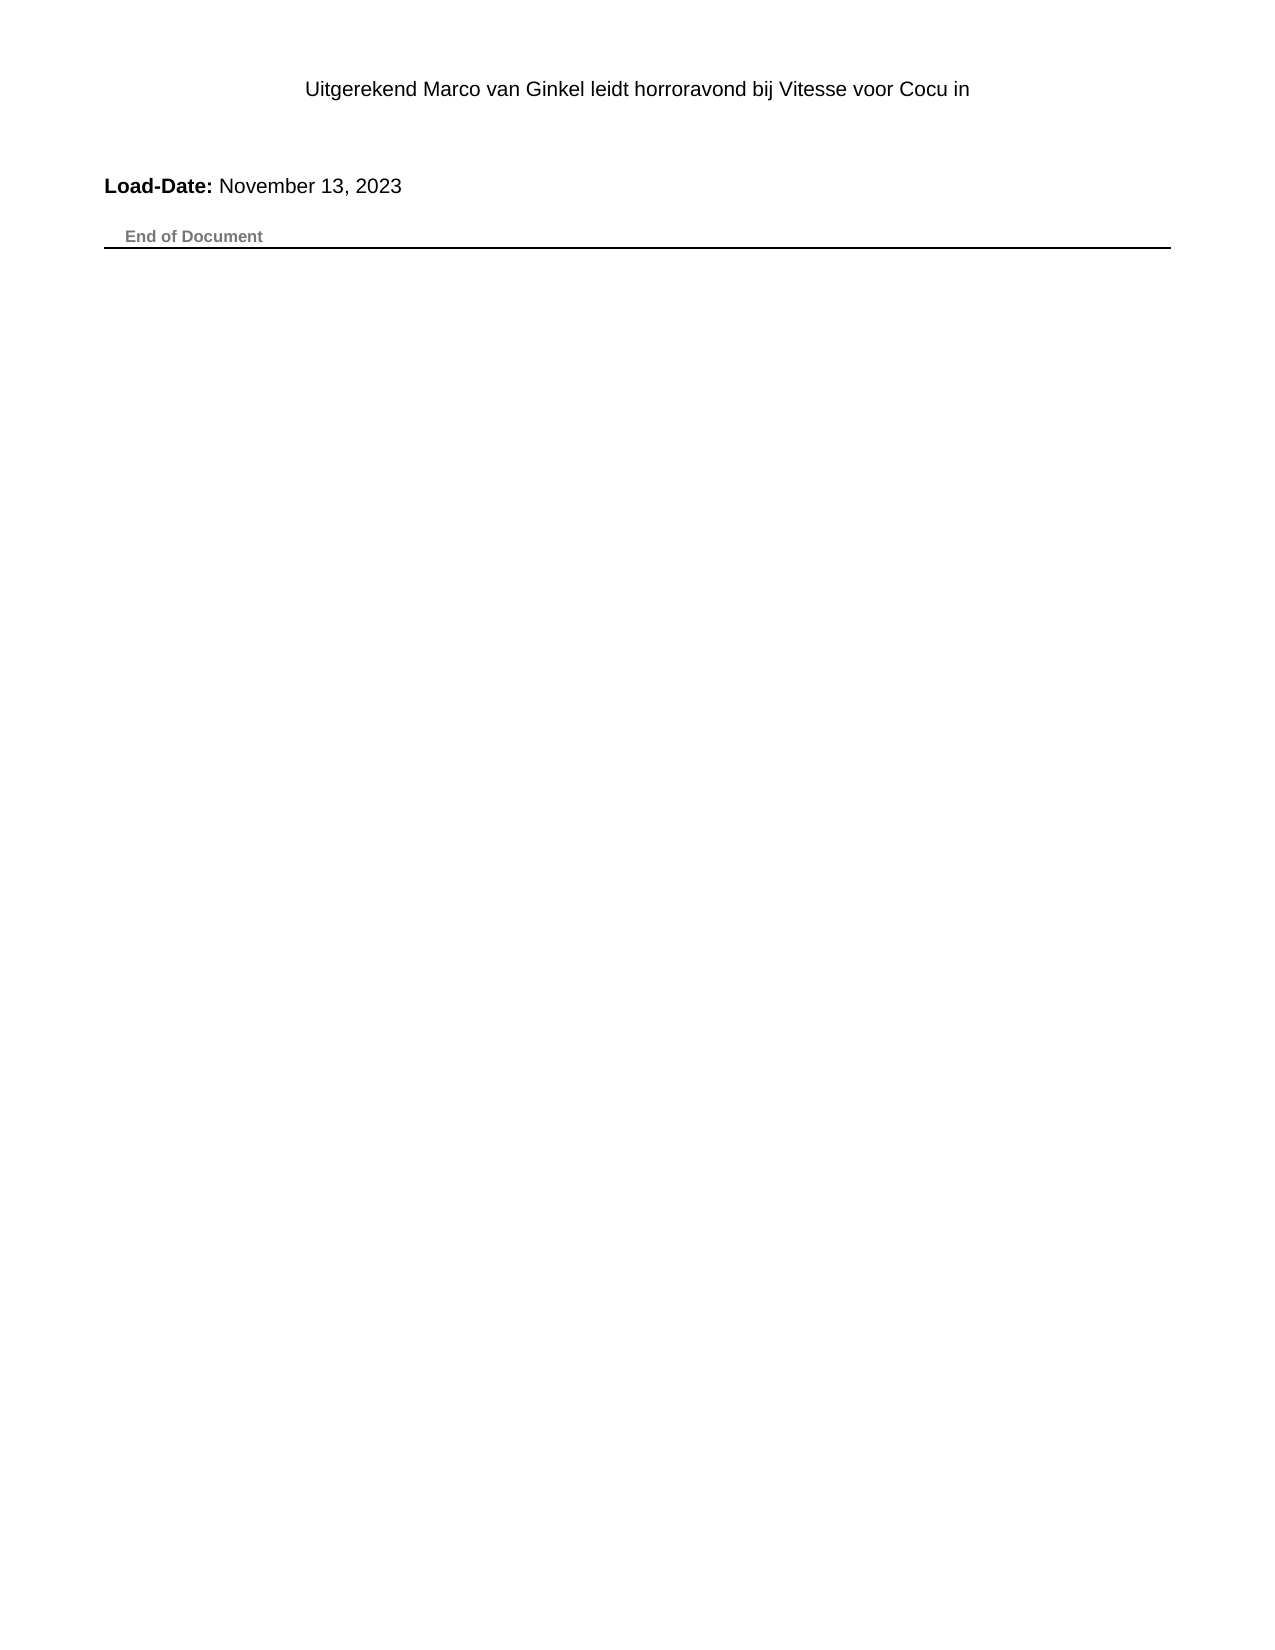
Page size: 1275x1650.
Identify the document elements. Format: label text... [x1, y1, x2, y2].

text Load-Date: November 13, 2023 [104, 142, 1171, 198]
text End of Document [125, 227, 1171, 246]
